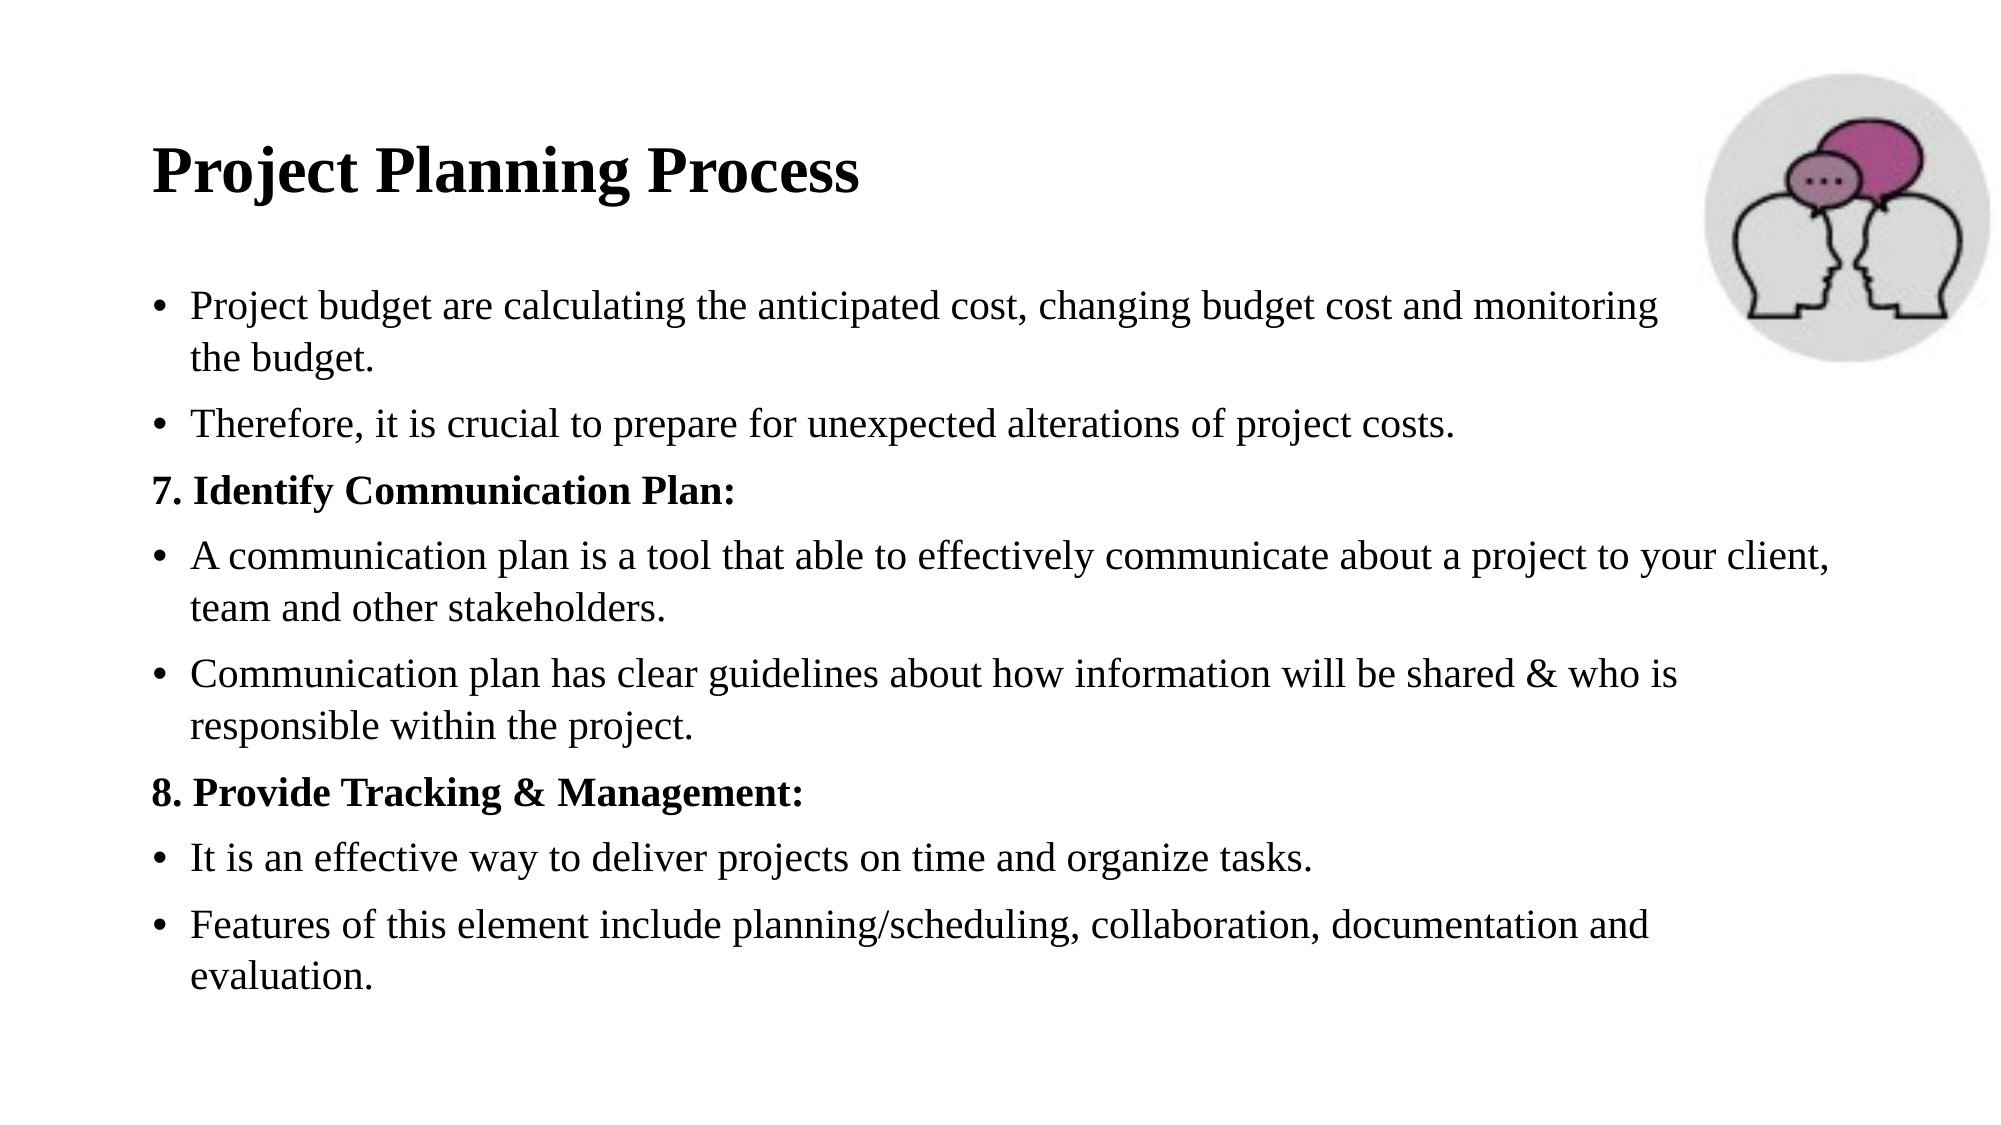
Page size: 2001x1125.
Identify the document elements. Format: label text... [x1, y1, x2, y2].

list Communication plan has clear guidelines about how information will be shared & who is responsible within the project. [152, 649, 1834, 748]
list Therefore, it is crucial to prepare for unexpected alterations of project costs. [152, 399, 1834, 447]
list Features of this element include planning/scheduling, collaboration, documentation and evaluation. [152, 899, 1834, 999]
text 7. Identify Communication Plan: [151, 465, 1834, 513]
list It is an effective way to deliver projects on time and organize tasks. [152, 833, 1834, 881]
picture [1697, 67, 2000, 372]
list A communication plan is a tool that able to effectively communicate about a project to your client, team and other stakeholders. [152, 531, 1834, 630]
list Project budget are calculating the anticipated cost, changing budget cost and monitoring the budget. [152, 281, 1834, 380]
text 8. Provide Tracking & Management: [151, 767, 1834, 815]
